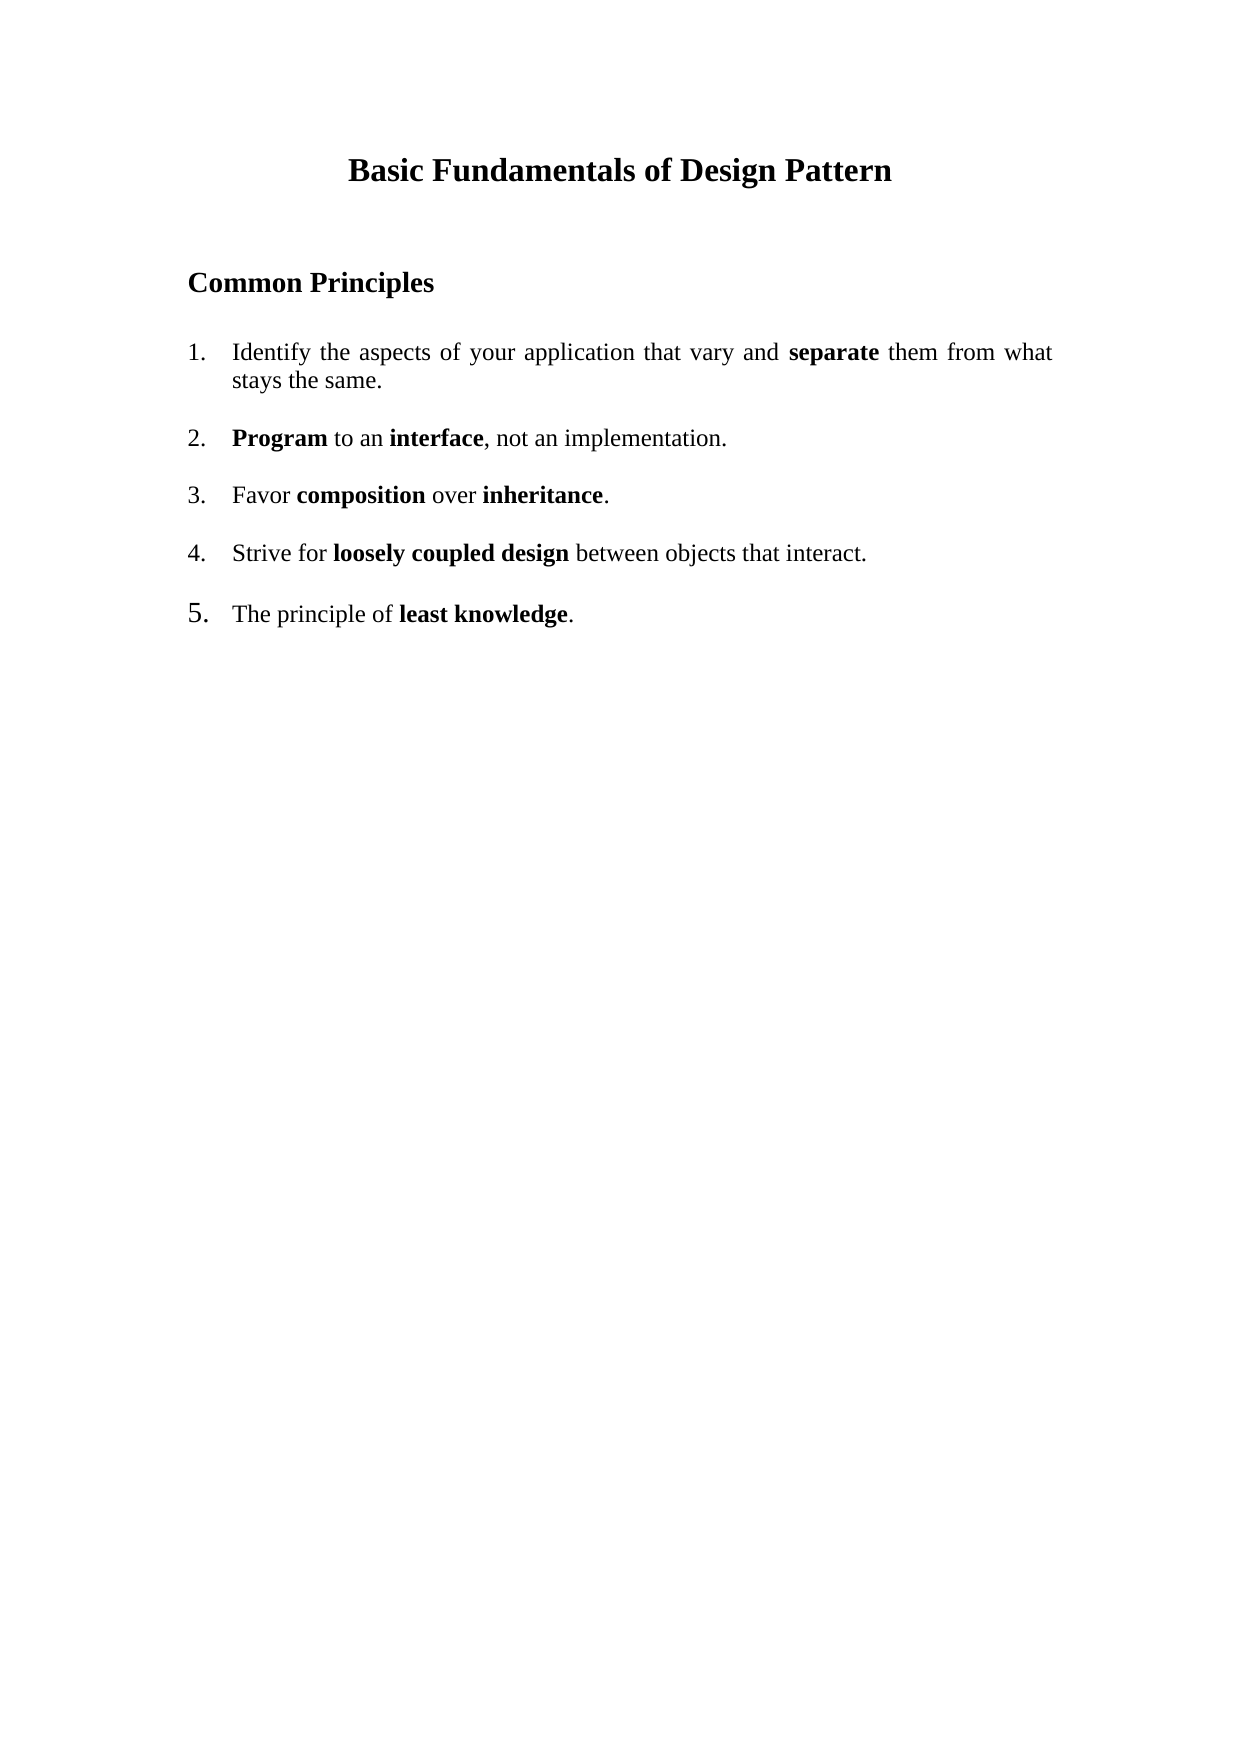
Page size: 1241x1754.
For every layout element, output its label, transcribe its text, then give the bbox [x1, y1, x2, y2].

text Basic Fundamentals of Design Pattern [187, 150, 1053, 188]
list Identify the aspects of your application that vary and separate them from what stays the same. [187, 337, 1053, 394]
text Common Principles [187, 265, 1053, 298]
list Strive for loosely coupled design between objects that interact. [187, 538, 1053, 567]
list The principle of least knowledge. [187, 596, 1053, 629]
list Program to an interface, not an implementation. [187, 423, 1053, 452]
list Favor composition over inheritance. [187, 481, 1053, 509]
